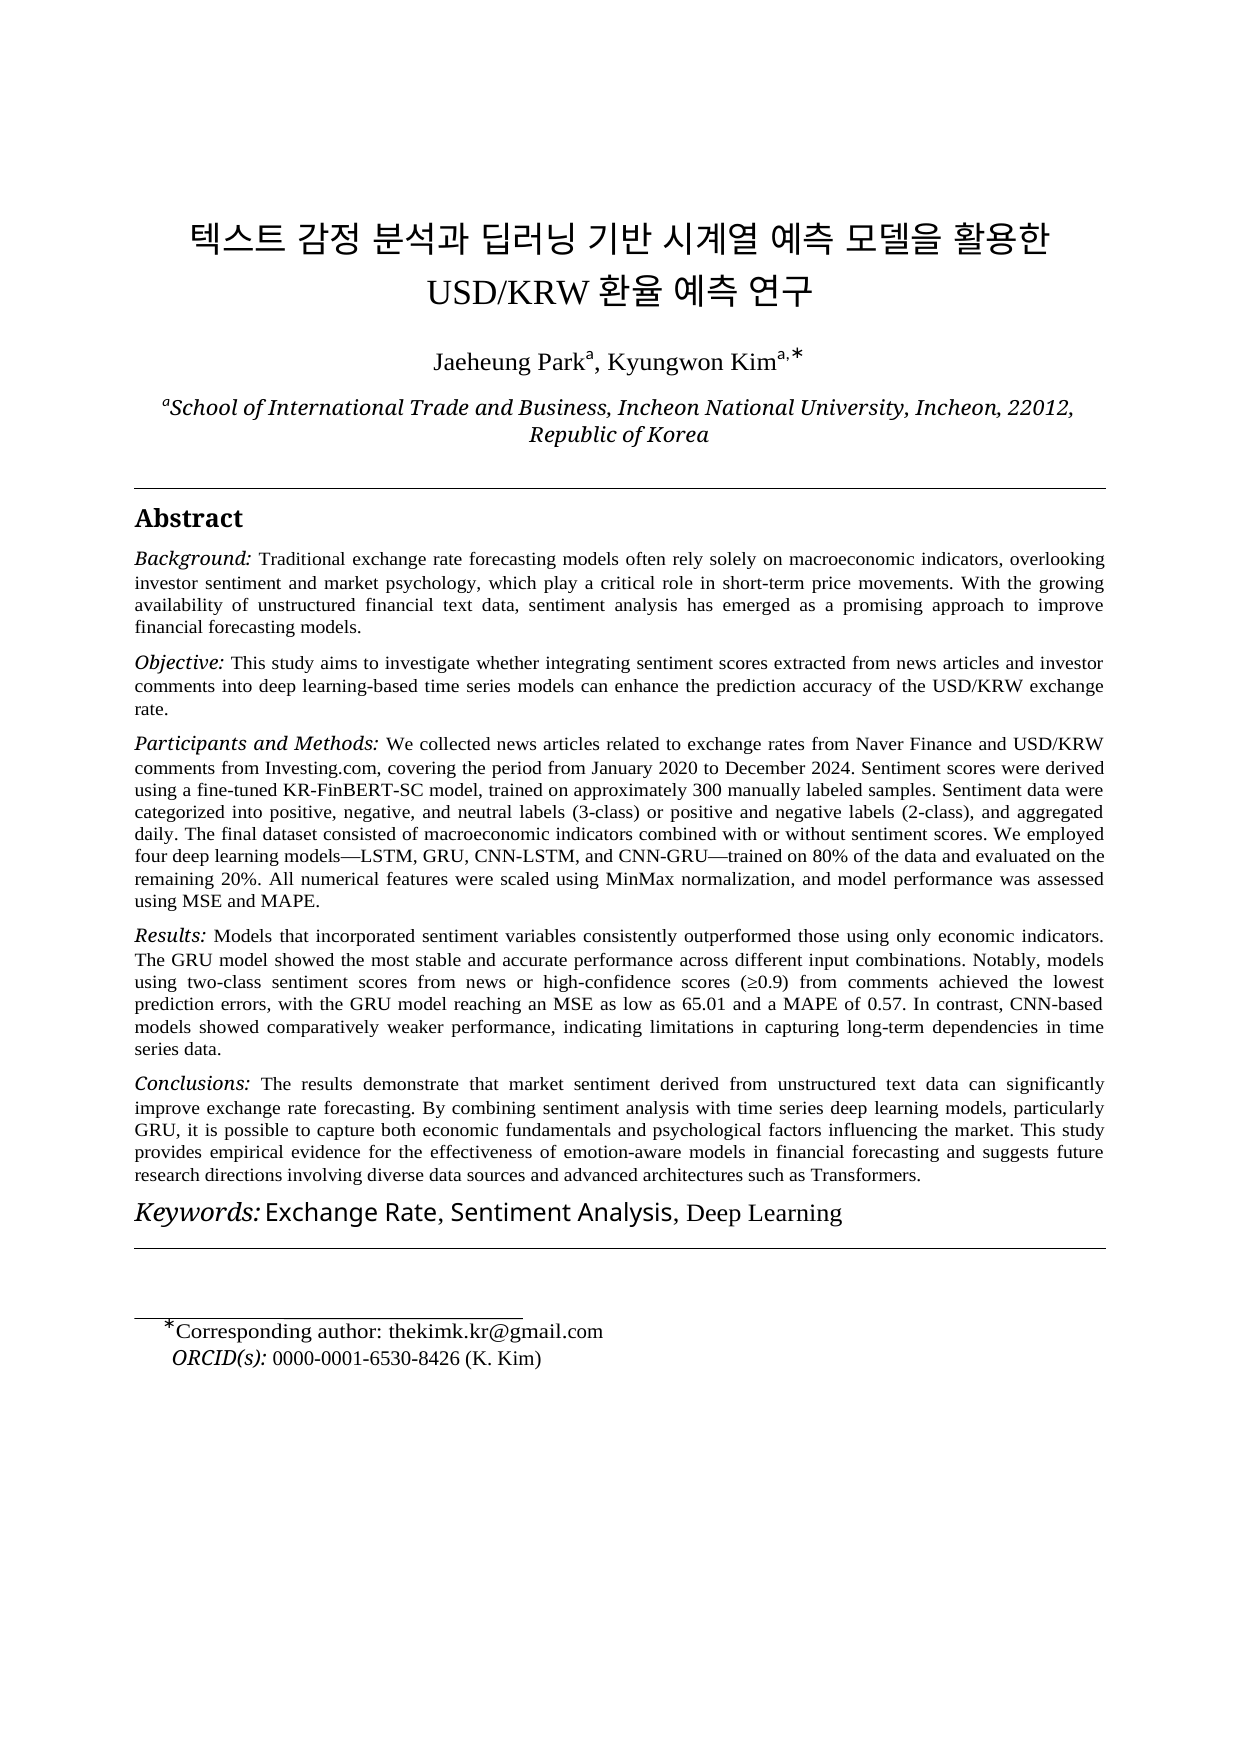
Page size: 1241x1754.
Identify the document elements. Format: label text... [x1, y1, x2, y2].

text Participants and Methods: We collected news articles related to exchange rates from Naver Finance and USD/KRW comments from Investing.com, covering the period from January 2020 to December 2024. Sentiment scores were derived using a fine-tuned KR-FinBERT-SC model, trained on approximately 300 manually labeled samples. Sentiment data were categorized into positive, negative, and neutral labels (3-class) or positive and negative labels (2-class), and aggregated daily. The final dataset consisted of macroeconomic indicators combined with or without sentiment scores. We employed four deep learning models—LSTM, GRU, CNN-LSTM, and CNN-GRU—trained on 80% of the data and evaluated on the remaining 20%. All numerical features were scaled using MinMax normalization, and model performance was assessed using MSE and MAPE. [134, 731, 1106, 911]
text Objective: This study aims to investigate whether integrating sentiment scores extracted from news articles and investor comments into deep learning-based time series models can enhance the prediction accuracy of the USD/KRW exchange rate. [134, 649, 1106, 719]
text ORCID(s): 0000-0001-6530-8426 (K. Kim) [172, 1343, 1117, 1370]
text Jaeheung Parka, Kyungwon Kima,∗ [123, 340, 1117, 376]
text Keywords: Exchange Rate, Sentiment Analysis, Deep Learning [134, 1194, 1069, 1228]
subtitle Abstract [134, 501, 1117, 535]
text ∗Corresponding author: thekimk.kr@gmail.com [162, 1314, 1117, 1343]
text Conclusions: The results demonstrate that market sentiment derived from unstructured text data can significantly improve exchange rate forecasting. By combining sentiment analysis with time series deep learning models, particularly GRU, it is possible to capture both economic fundamentals and psychological factors influencing the market. This study provides empirical evidence for the effectiveness of emotion-aware models in financial forecasting and suggests future research directions involving diverse data sources and advanced architectures such as Transformers. [134, 1071, 1106, 1185]
text Background: Traditional exchange rate forecasting models often rely solely on macroeconomic indicators, overlooking investor sentiment and market psychology, which play a critical role in short-term price movements. With the growing availability of unstructured financial text data, sentiment analysis has emerged as a promising approach to improve financial forecasting models. [134, 546, 1106, 638]
text aSchool of International Trade and Business, Incheon National University, Incheon, 22012, Republic of Korea [123, 394, 1117, 447]
text 텍스트 감정 분석과 딥러닝 기반 시계열 예측 모델을 활용한 USD/KRW 환율 예측 연구 [123, 212, 1117, 314]
text Results: Models that incorporated sentiment variables consistently outperformed those using only economic indicators. The GRU model showed the most stable and accurate performance across different input combinations. Notably, models using two-class sentiment scores from news or high-confidence scores (≥0.9) from comments achieved the lowest prediction errors, with the GRU model reaching an MSE as low as 65.01 and a MAPE of 0.57. In contrast, CNN-based models showed comparatively weaker performance, indicating limitations in capturing long-term dependencies in time series data. [134, 923, 1106, 1059]
